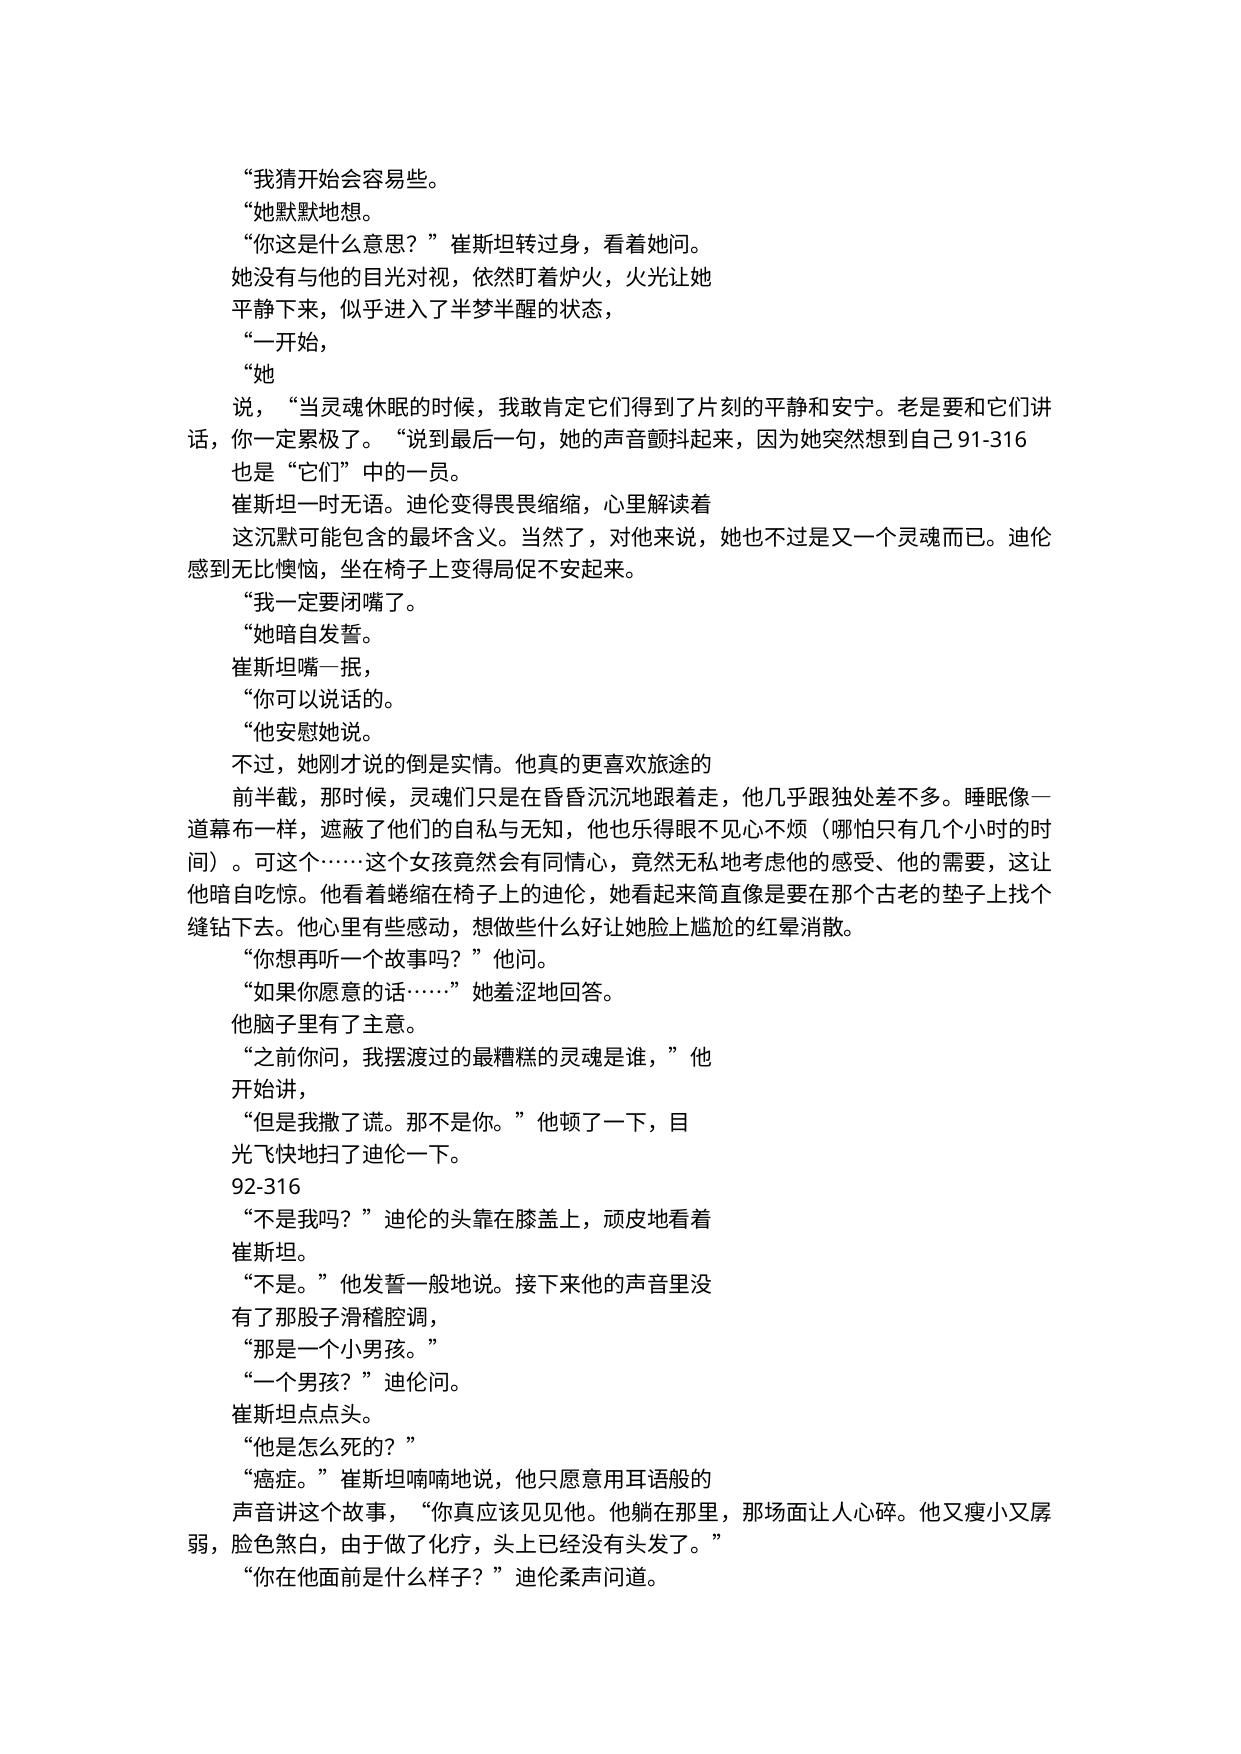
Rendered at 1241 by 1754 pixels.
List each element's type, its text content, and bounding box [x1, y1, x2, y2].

text 也是“它们”中的一员。 [187, 454, 1053, 487]
text 声音讲这个故事，“你真应该见见他。他躺在那里，那场面让人心碎。他又瘦小又孱弱，脸色煞白，由于做了化疗，头上已经没有头发了。” [187, 1494, 1053, 1559]
text “她 [187, 357, 1053, 389]
text “那是一个小男孩。” [187, 1332, 1053, 1364]
text 崔斯坦嘴—抿， [187, 649, 1053, 682]
text “你这是什么意思？”崔斯坦转过身，看着她问。 [187, 227, 1053, 259]
text 这沉默可能包含的最坏含义。当然了，对他来说，她也不过是又一个灵魂而已。迪伦感到无比懊恼，坐在椅子上变得局促不安起来。 [187, 519, 1053, 584]
text “癌症。”崔斯坦喃喃地说，他只愿意用耳语般的 [187, 1462, 1053, 1494]
text “不是我吗？”迪伦的头靠在膝盖上，顽皮地看着 [187, 1202, 1053, 1234]
text 前半截，那时候，灵魂们只是在昏昏沉沉地跟着走，他几乎跟独处差不多。睡眠像—道幕布一样，遮蔽了他们的自私与无知，他也乐得眼不见心不烦（哪怕只有几个小时的时间）。可这个……这个女孩竟然会有同情心，竟然无私地考虑他的感受、他的需要，这让他暗自吃惊。他看着蜷缩在椅子上的迪伦，她看起来简直像是要在那个古老的垫子上找个缝钻下去。他心里有些感动，想做些什么好让她脸上尴尬的红晕消散。 [187, 779, 1053, 942]
text “她暗自发誓。 [187, 617, 1053, 649]
text 平静下来，似乎进入了半梦半醒的状态， [187, 292, 1053, 324]
text “之前你问，我摆渡过的最糟糕的灵魂是谁，”他 [187, 1039, 1053, 1072]
text 崔斯坦一时无语。迪伦变得畏畏缩缩，心里解读着 [187, 487, 1053, 519]
text “她默默地想。 [187, 194, 1053, 227]
text 她没有与他的目光对视，依然盯着炉火，火光让她 [187, 259, 1053, 292]
text 开始讲， [187, 1072, 1053, 1104]
text 说，“当灵魂休眠的时候，我敢肯定它们得到了片刻的平静和安宁。老是要和它们讲话，你一定累极了。“说到最后一句，她的声音颤抖起来，因为她突然想到自己91-316 [187, 389, 1053, 454]
text “如果你愿意的话……”她羞涩地回答。 [187, 974, 1053, 1007]
text “我猜开始会容易些。 [187, 162, 1053, 194]
text “一个男孩？”迪伦问。 [187, 1364, 1053, 1397]
text “不是。”他发誓一般地说。接下来他的声音里没 [187, 1267, 1053, 1299]
text 崔斯坦点点头。 [187, 1397, 1053, 1429]
text “但是我撒了谎。那不是你。”他顿了一下，目 [187, 1104, 1053, 1137]
text “我一定要闭嘴了。 [187, 584, 1053, 617]
text “他是怎么死的？” [187, 1429, 1053, 1462]
text “你在他面前是什么样子？”迪伦柔声问道。 [187, 1559, 1053, 1592]
text 不过，她刚才说的倒是实情。他真的更喜欢旅途的 [187, 747, 1053, 779]
text 92-316 [187, 1169, 1053, 1202]
text “你想再听一个故事吗？”他问。 [187, 942, 1053, 974]
text 崔斯坦。 [187, 1234, 1053, 1267]
text 他脑子里有了主意。 [187, 1007, 1053, 1039]
text “你可以说话的。 [187, 682, 1053, 714]
text “他安慰她说。 [187, 714, 1053, 747]
text 有了那股子滑稽腔调， [187, 1299, 1053, 1332]
text 光飞快地扫了迪伦一下。 [187, 1137, 1053, 1169]
text “一开始， [187, 324, 1053, 357]
